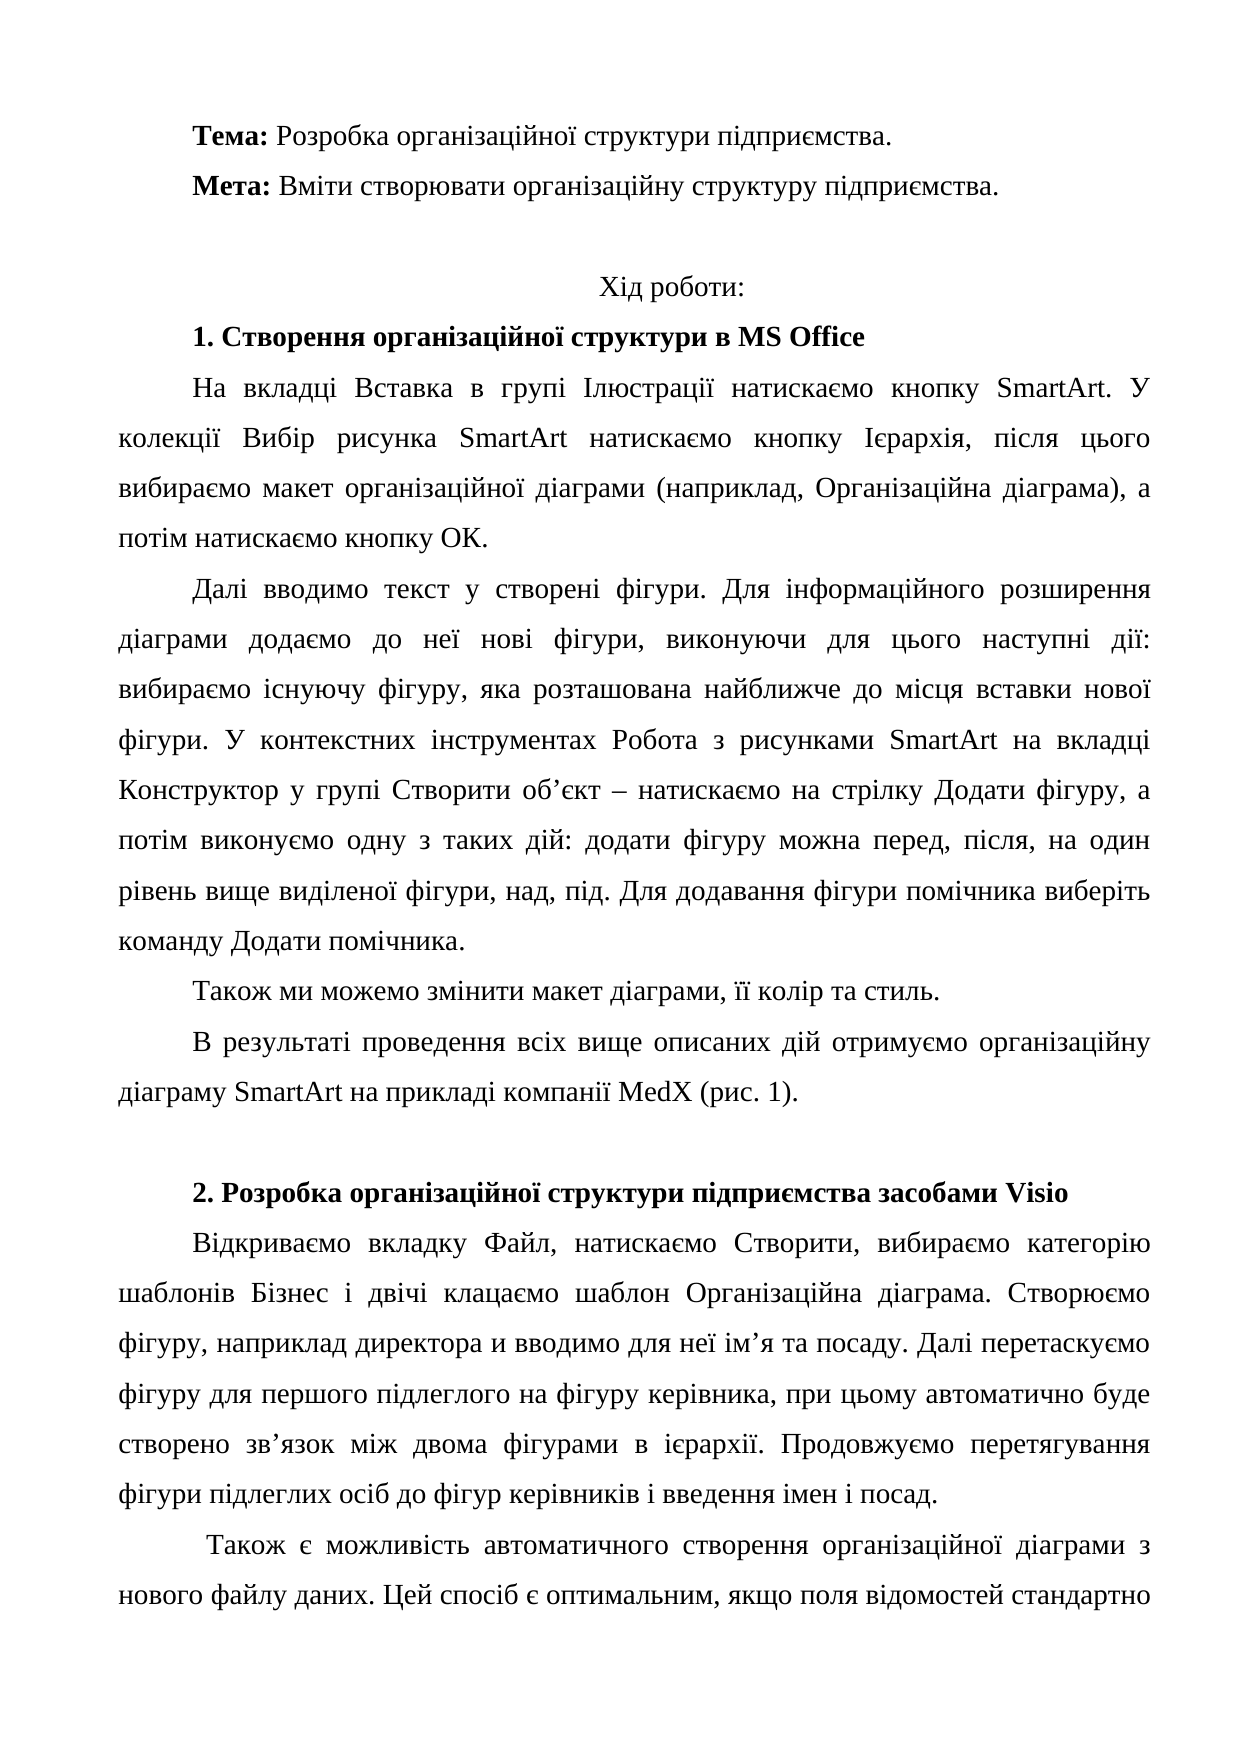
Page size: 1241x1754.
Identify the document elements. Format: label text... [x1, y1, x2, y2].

text На вкладці Вставка в групі Ілюстрації натискаємо кнопку SmartArt. У колекції Вибір рисунка SmartArt натискаємо кнопку Ієрархія, після цього вибираємо макет організаційної діаграми (наприклад, Організаційна діаграма), а потім натискаємо кнопку ОК. [118, 370, 1152, 554]
text Хід роботи: [118, 269, 1152, 303]
text Далі вводимо текст у створені фігури. Для інформаційного розширення діаграми додаємо до неї нові фігури, виконуючи для цього наступні дії: вибираємо існуючу фігуру, яка розташована найближче до місця вставки нової фігури. У контекстних інструментах Робота з рисунками SmartArt на вкладці Конструктор у групі Створити об’єкт – натискаємо на стрілку Додати фігуру, а потім виконуємо одну з таких дій: додати фігуру можна перед, після, на один рівень вище виділеної фігури, над, під. Для додавання фігури помічника виберіть команду Додати помічника. [118, 571, 1152, 957]
text 1. Створення організаційної структури в MS Office [118, 319, 1152, 353]
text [118, 1527, 1152, 1611]
text Мета: Вміти створювати організаційну структуру підприємства. [118, 168, 1152, 202]
text Також ми можемо змінити макет діаграми, її колір та стиль. [118, 973, 1152, 1007]
text Тема: Розробка організаційної структури підприємства. [118, 118, 1152, 152]
text В результаті проведення всіх вище описаних дій отримуємо організаційну діаграму SmartArt на прикладі компанії MedX (рис. 1). [118, 1024, 1152, 1108]
text 2. Розробка організаційної структури підприємства засобами Visio [118, 1175, 1152, 1208]
text Відкриваємо вкладку Файл, натискаємо Створити, вибираємо категорію шаблонів Бізнес і двічі клацаємо шаблон Організаційна діаграма. Створюємо фігуру, наприклад директора и вводимо для неї ім’я та посаду. Далі перетаскуємо фігуру для першого підлеглого на фігуру керівника, при цьому автоматично буде створено зв’язок між двома фігурами в ієрархії. Продовжуємо перетягування фігури підлеглих осіб до фігур керівників і введення імен і посад. [118, 1225, 1152, 1510]
